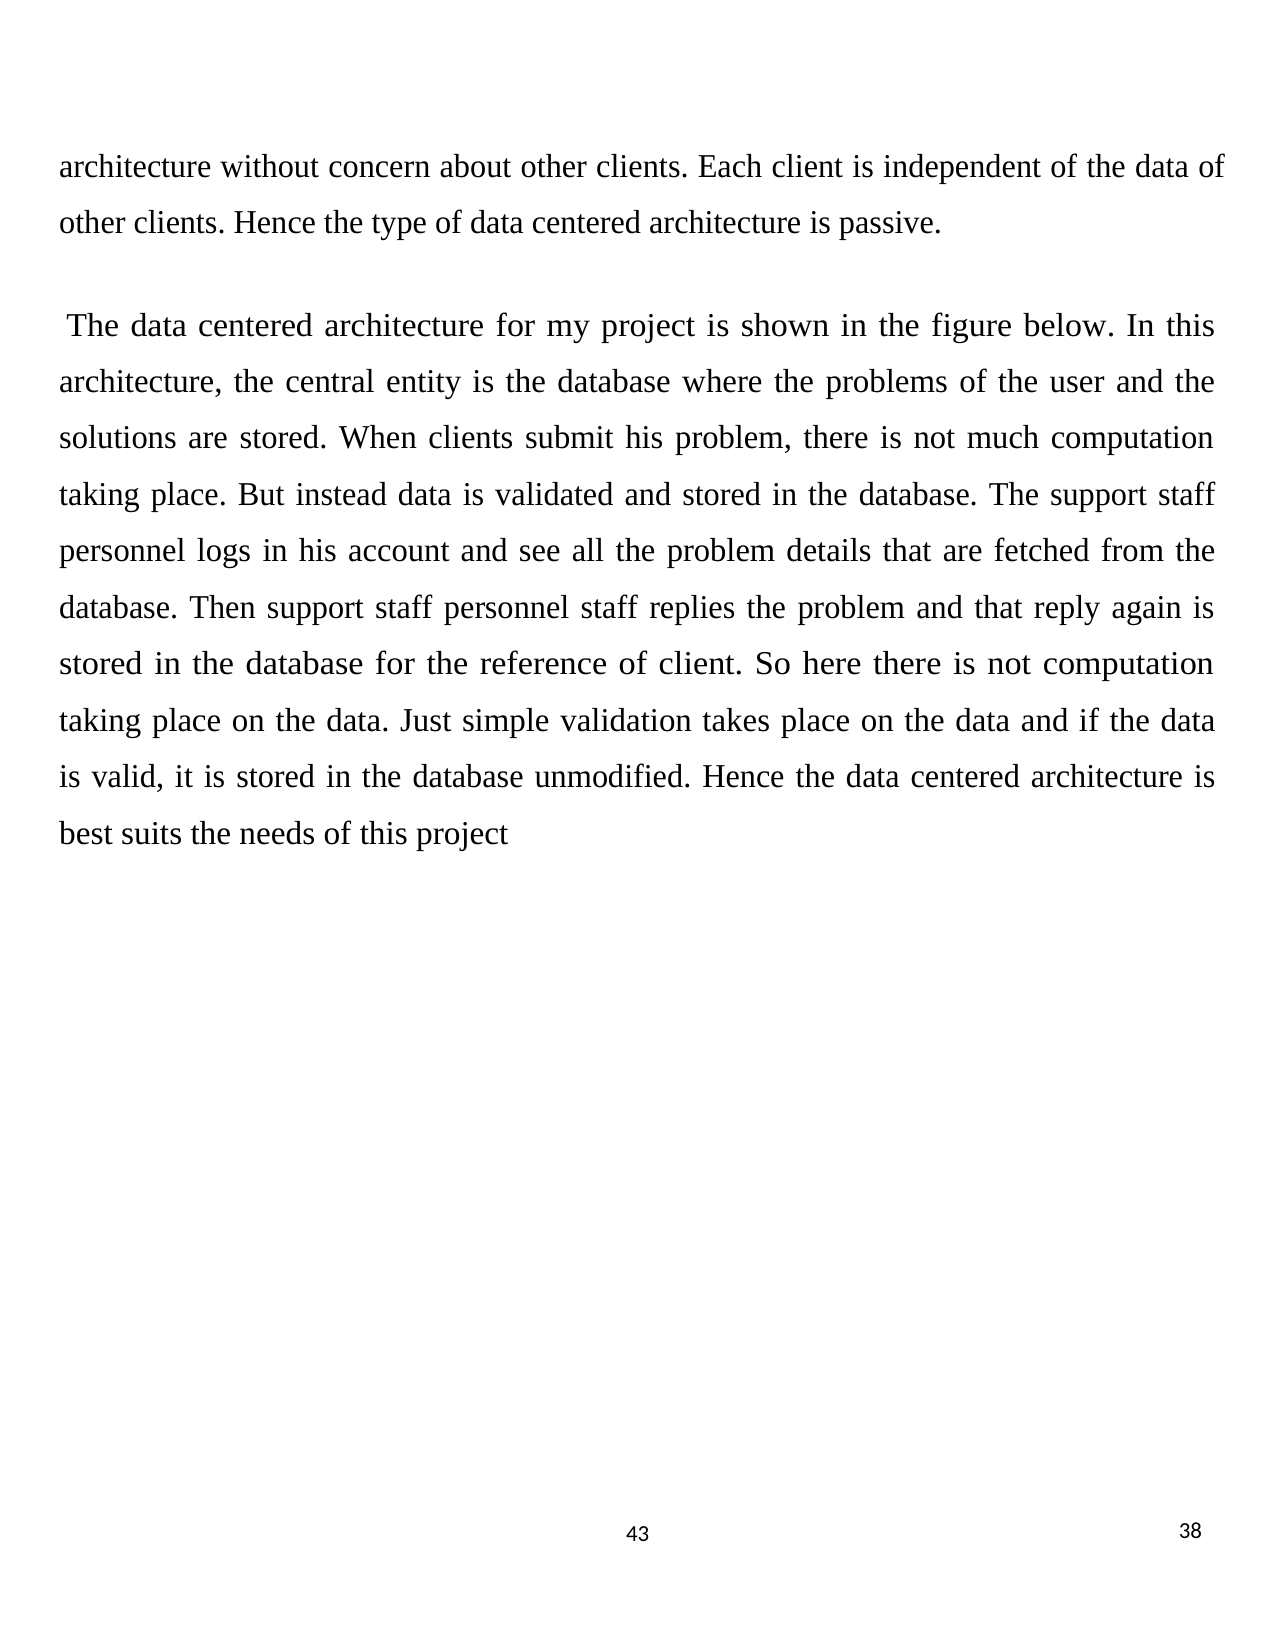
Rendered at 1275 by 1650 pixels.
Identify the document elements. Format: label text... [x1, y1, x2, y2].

text 38 [1178, 1518, 1275, 1544]
text architecture without concern about other clients. Each client is independent of the data of other clients. Hence the type of data centered architecture is passive. [59, 133, 1227, 245]
text The data centered architecture for my project is shown in the figure below. In this architecture, the central entity is the database where the problems of the user and the solutions are stored. When clients submit his problem, there is not much computation taking place. But instead data is validated and stored in the database. The support staff personnel logs in his account and see all the problem details that are fetched from the database. Then support staff personnel staff replies the problem and that reply again is stored in the database for the reference of client. So here there is not computation taking place on the data. Just simple validation takes place on the data and if the data is valid, it is stored in the database unmodified. Hence the data centered architecture is best suits the needs of this project [59, 291, 1228, 856]
